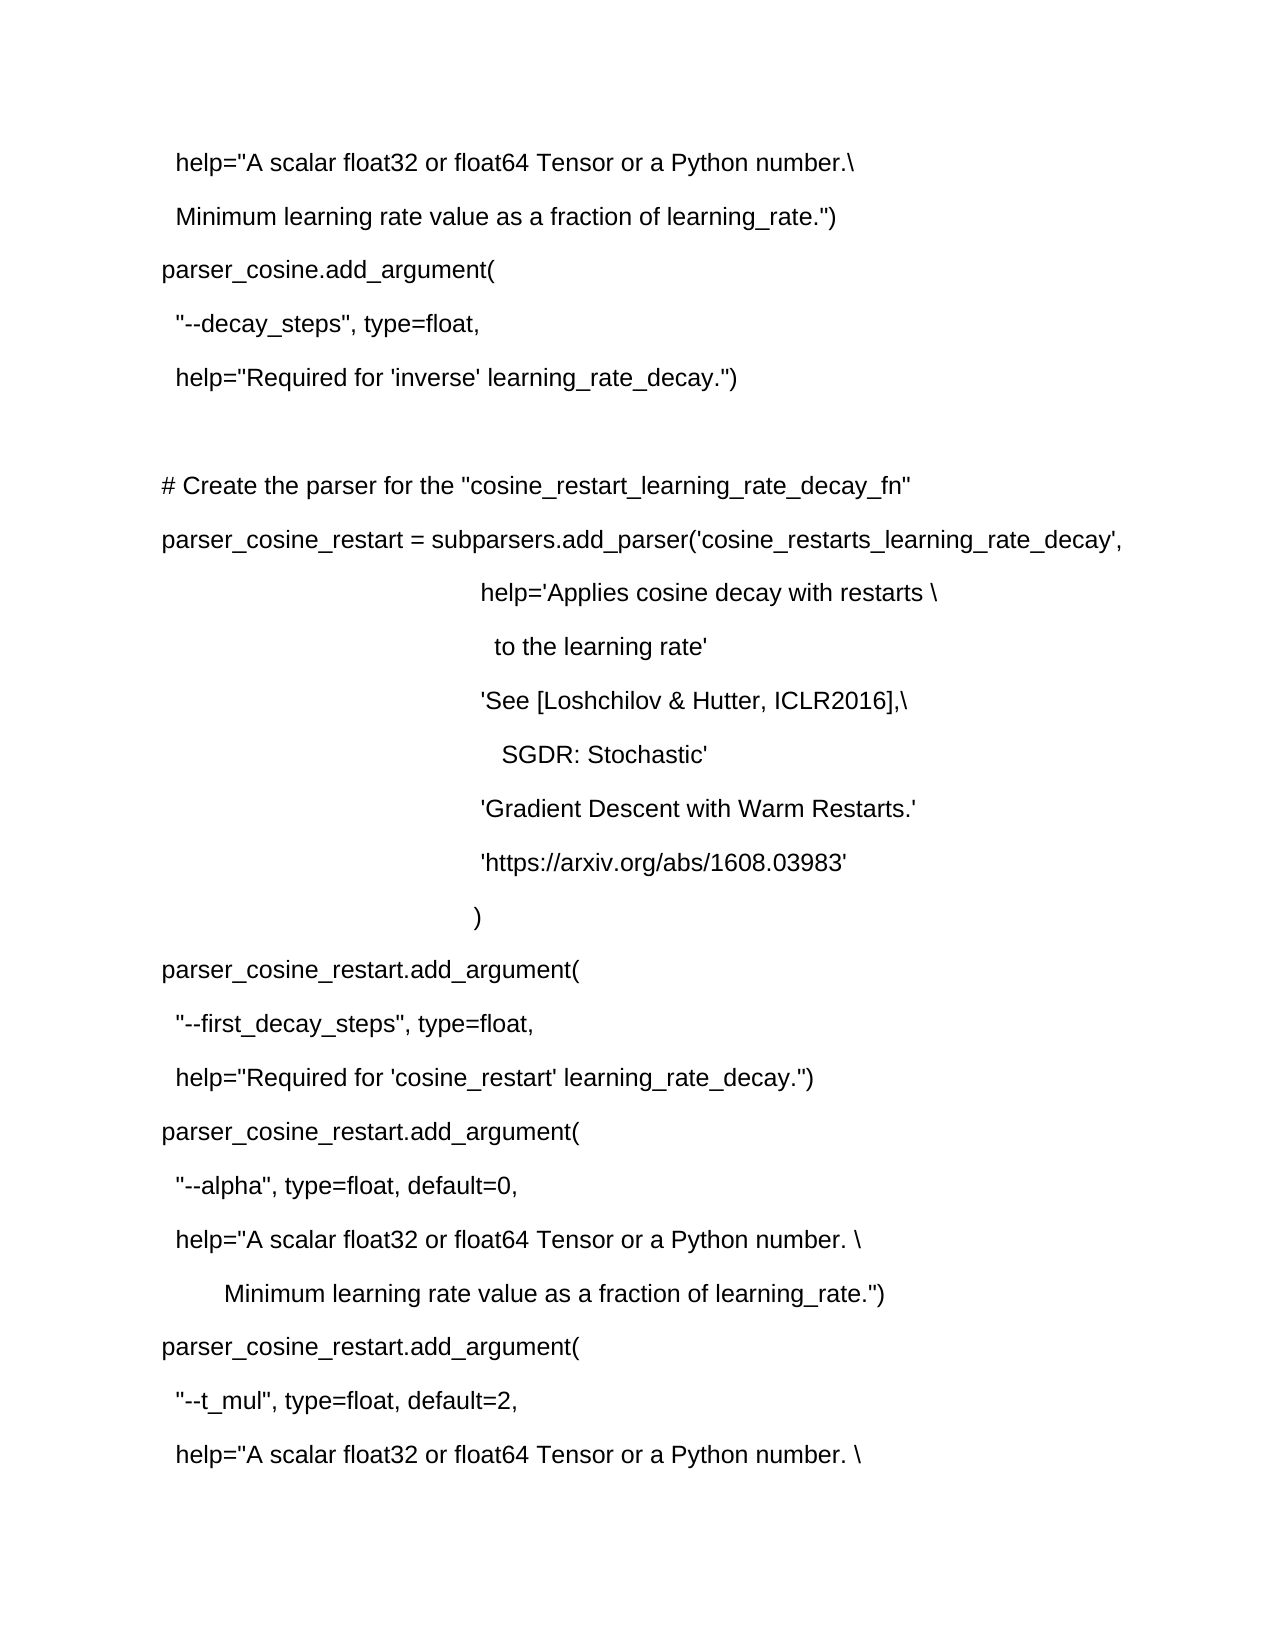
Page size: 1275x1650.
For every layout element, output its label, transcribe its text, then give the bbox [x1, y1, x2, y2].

text 'https://arxiv.org/abs/1608.03983' [148, 848, 1127, 876]
text 'Gradient Descent with Warm Restarts.' [148, 794, 1127, 823]
text parser_cosine_restart.add_argument( [148, 1117, 1127, 1146]
text SGDR: Stochastic' [148, 740, 1127, 769]
text "--alpha", type=float, default=0, [148, 1171, 1127, 1199]
text to the learning rate' [148, 632, 1127, 661]
text "--decay_steps", type=float, [148, 309, 1127, 338]
text help="A scalar float32 or float64 Tensor or a Python number. \ [148, 1225, 1127, 1253]
text parser_cosine_restart.add_argument( [148, 955, 1127, 984]
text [148, 1440, 1127, 1469]
text help="Required for 'cosine_restart' learning_rate_decay.") [148, 1063, 1127, 1092]
text parser_cosine_restart = subparsers.add_parser('cosine_restarts_learning_rate_decay', [148, 524, 1127, 553]
text help="A scalar float32 or float64 Tensor or a Python number.\ [148, 148, 1127, 176]
text parser_cosine_restart.add_argument( [148, 1332, 1127, 1361]
text ) [148, 902, 1127, 930]
text "--first_decay_steps", type=float, [148, 1009, 1127, 1038]
text "--t_mul", type=float, default=2, [148, 1386, 1127, 1415]
text help='Applies cosine decay with restarts \ [148, 578, 1127, 607]
text 'See [Loshchilov & Hutter, ICLR2016],\ [148, 686, 1127, 715]
text parser_cosine.add_argument( [148, 255, 1127, 284]
text Minimum learning rate value as a fraction of learning_rate.") [148, 1278, 1127, 1307]
text Minimum learning rate value as a fraction of learning_rate.") [148, 201, 1127, 230]
text help="Required for 'inverse' learning_rate_decay.") [148, 363, 1127, 392]
text # Create the parser for the "cosine_restart_learning_rate_decay_fn" [148, 471, 1127, 499]
